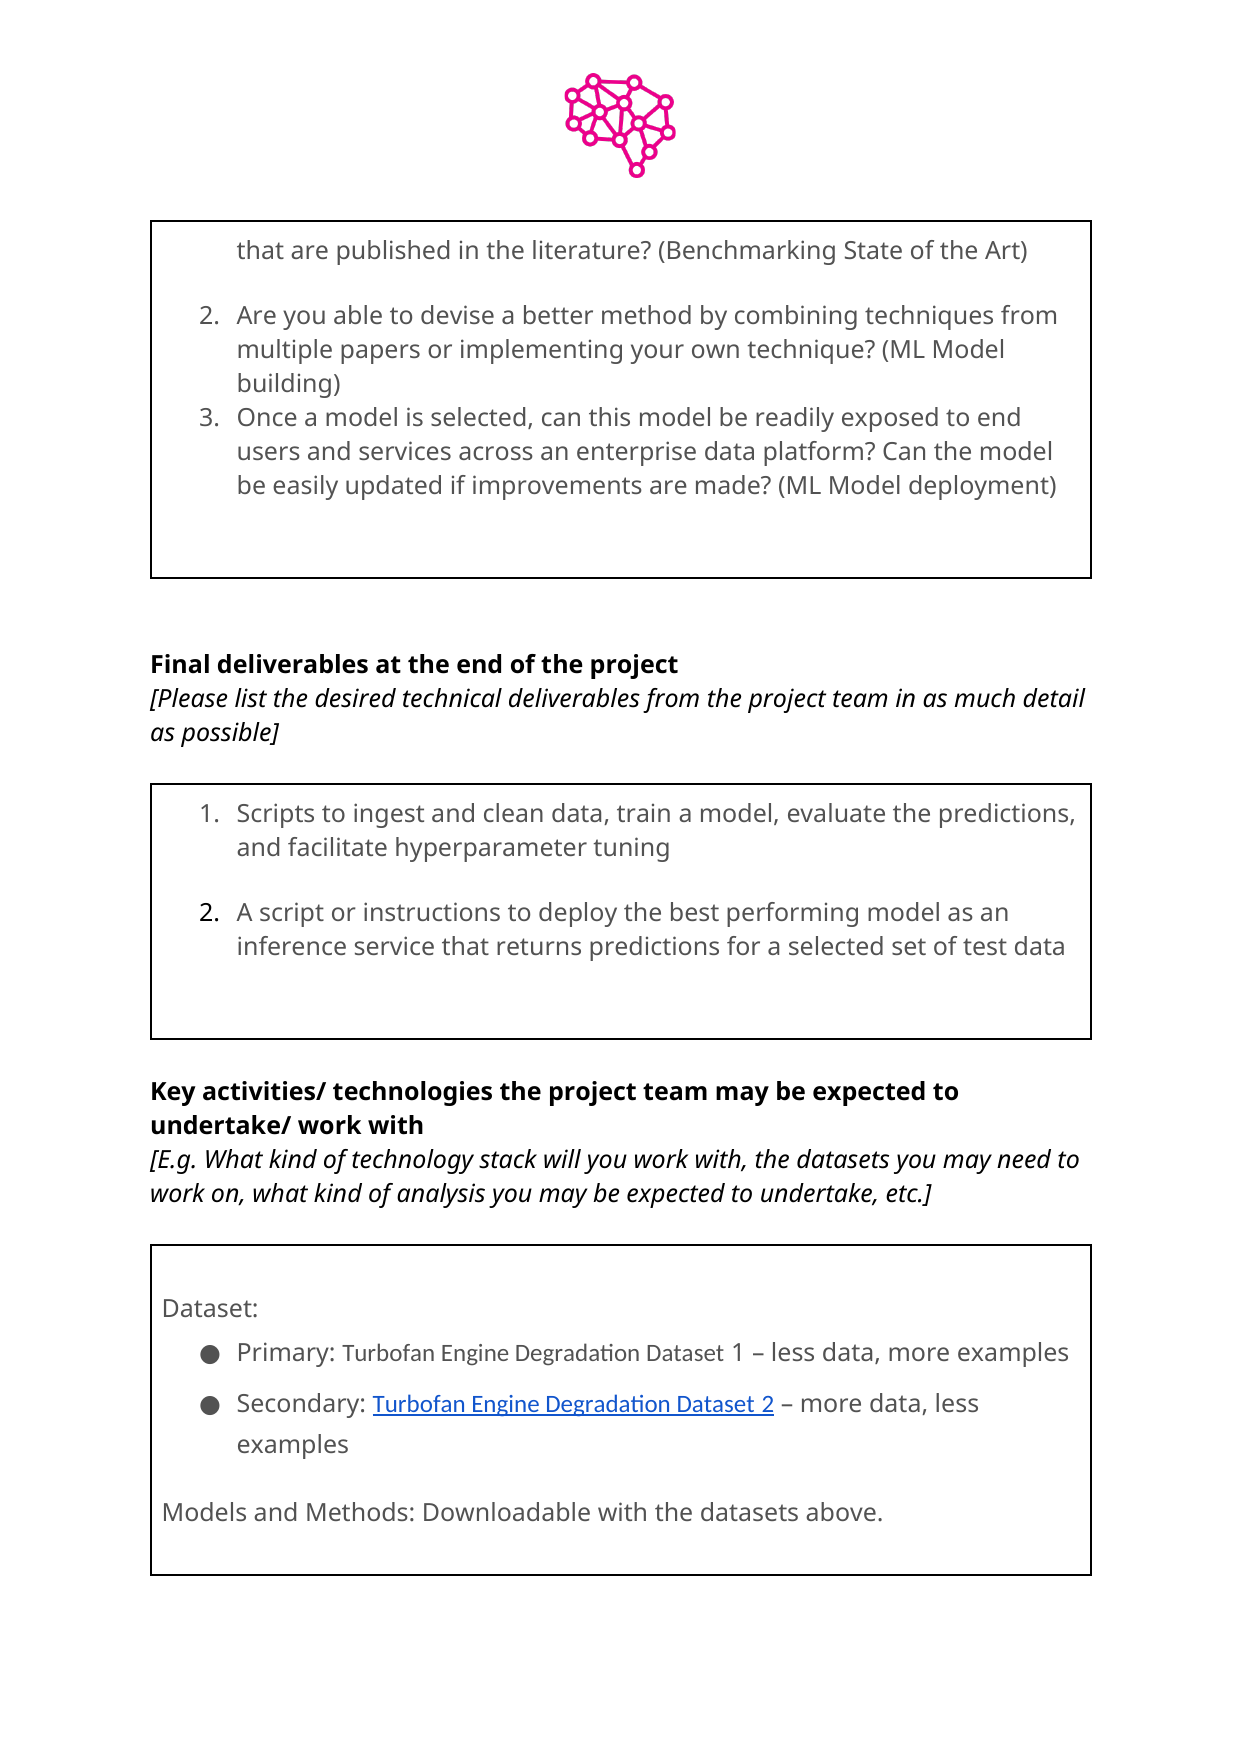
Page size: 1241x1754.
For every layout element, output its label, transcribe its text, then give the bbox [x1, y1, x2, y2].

picture [564, 73, 676, 178]
text Final deliverables at the end of the project [150, 647, 1090, 681]
text [Please list the desired technical deliverables from the project team in as much detail as possible] [150, 681, 1090, 749]
text [E.g. What kind of technology stack will you work with, the datasets you may need to work on, what kind of analysis you may be expected to undertake, etc.] [150, 1142, 1090, 1210]
table_header Scripts to ingest and clean data, train a model, evaluate the predictions, and facilitate hyperparameter tuning A script or instructions to deploy the best performing model as an inference service that returns predictions for a selected set of test data [152, 785, 1090, 1037]
text Key activities/ technologies the project team may be expected to undertake/ work with [150, 1073, 1090, 1142]
